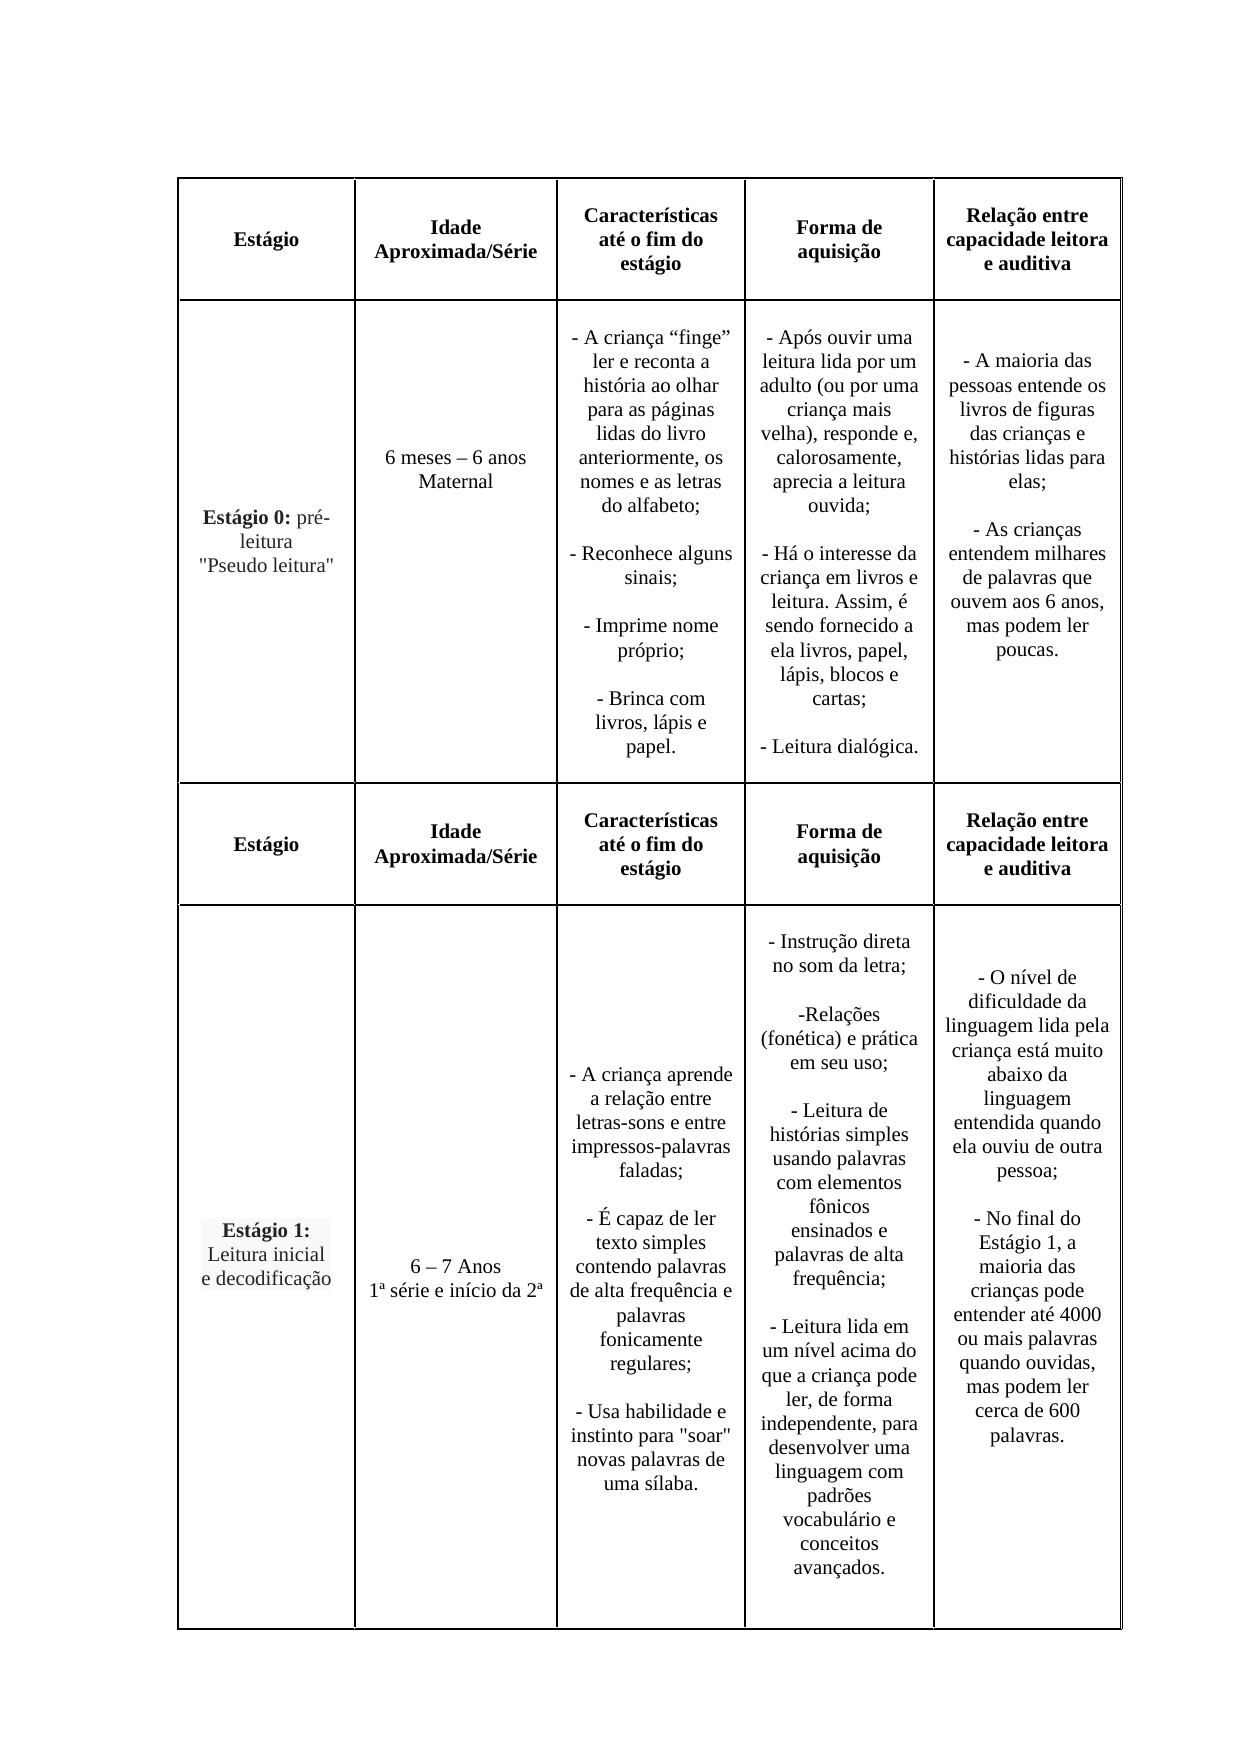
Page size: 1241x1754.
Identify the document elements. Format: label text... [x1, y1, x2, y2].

table_cell Idade Aproximada/Série [356, 784, 556, 904]
table_cell Forma de aquisição [746, 784, 933, 904]
table_cell - Instrução direta no som da letra; -Relações (fonética) e prática em seu uso; - Leitura de histórias simples usando palavras com elementos fônicos ensinados e palavras de alta frequência; - Leitura lida em um nível acima do que a criança pode ler, de forma independente, para desenvolver uma linguagem com padrões vocabulário e conceitos avançados. [746, 906, 933, 1627]
table_cell Estágio 0: pré-leitura "Pseudo leitura" [179, 301, 354, 782]
table_cell Estágio 1: Leitura inicial e decodificação [179, 906, 354, 1627]
table_cell Características até o fim do estágio [558, 784, 744, 904]
table_cell Relação entre capacidade leitora e auditiva [935, 784, 1120, 904]
table_cell - Após ouvir uma leitura lida por um adulto (ou por uma criança mais velha), responde e, calorosamente, aprecia a leitura ouvida; - Há o interesse da criança em livros e leitura. Assim, é sendo fornecido a ela livros, papel, lápis, blocos e cartas; - Leitura dialógica. [746, 301, 933, 782]
table_header Idade Aproximada/Série [356, 179, 556, 299]
table_cell - O nível de dificuldade da linguagem lida pela criança está muito abaixo da linguagem entendida quando ela ouviu de outra pessoa; - No final do Estágio 1, a maioria das crianças pode entender até 4000 ou mais palavras quando ouvidas, mas podem ler cerca de 600 palavras. [935, 906, 1120, 1627]
table_cell - A criança “finge” ler e reconta a história ao olhar para as páginas lidas do livro anteriormente, os nomes e as letras do alfabeto; - Reconhece alguns sinais; - Imprime nome próprio; - Brinca com livros, lápis e papel. [558, 301, 744, 782]
table_cell Estágio [179, 784, 354, 904]
table_header Relação entre capacidade leitora e auditiva [935, 179, 1120, 299]
table_header Estágio [179, 179, 354, 299]
table_cell - A criança aprende a relação entre letras-sons e entre impressos-palavras faladas; - É capaz de ler texto simples contendo palavras de alta frequência e palavras fonicamente regulares; - Usa habilidade e instinto para "soar" novas palavras de uma sílaba. [558, 906, 744, 1627]
table_cell 6 – 7 Anos 1ª série e início da 2ª [356, 906, 556, 1627]
table_cell - A maioria das pessoas entende os livros de figuras das crianças e histórias lidas para elas; - As crianças entendem milhares de palavras que ouvem aos 6 anos, mas podem ler poucas. [935, 301, 1120, 782]
table_header Características até o fim do estágio [558, 179, 744, 299]
table_cell 6 meses – 6 anos Maternal [356, 301, 556, 782]
table_header Forma de aquisição [746, 179, 933, 299]
